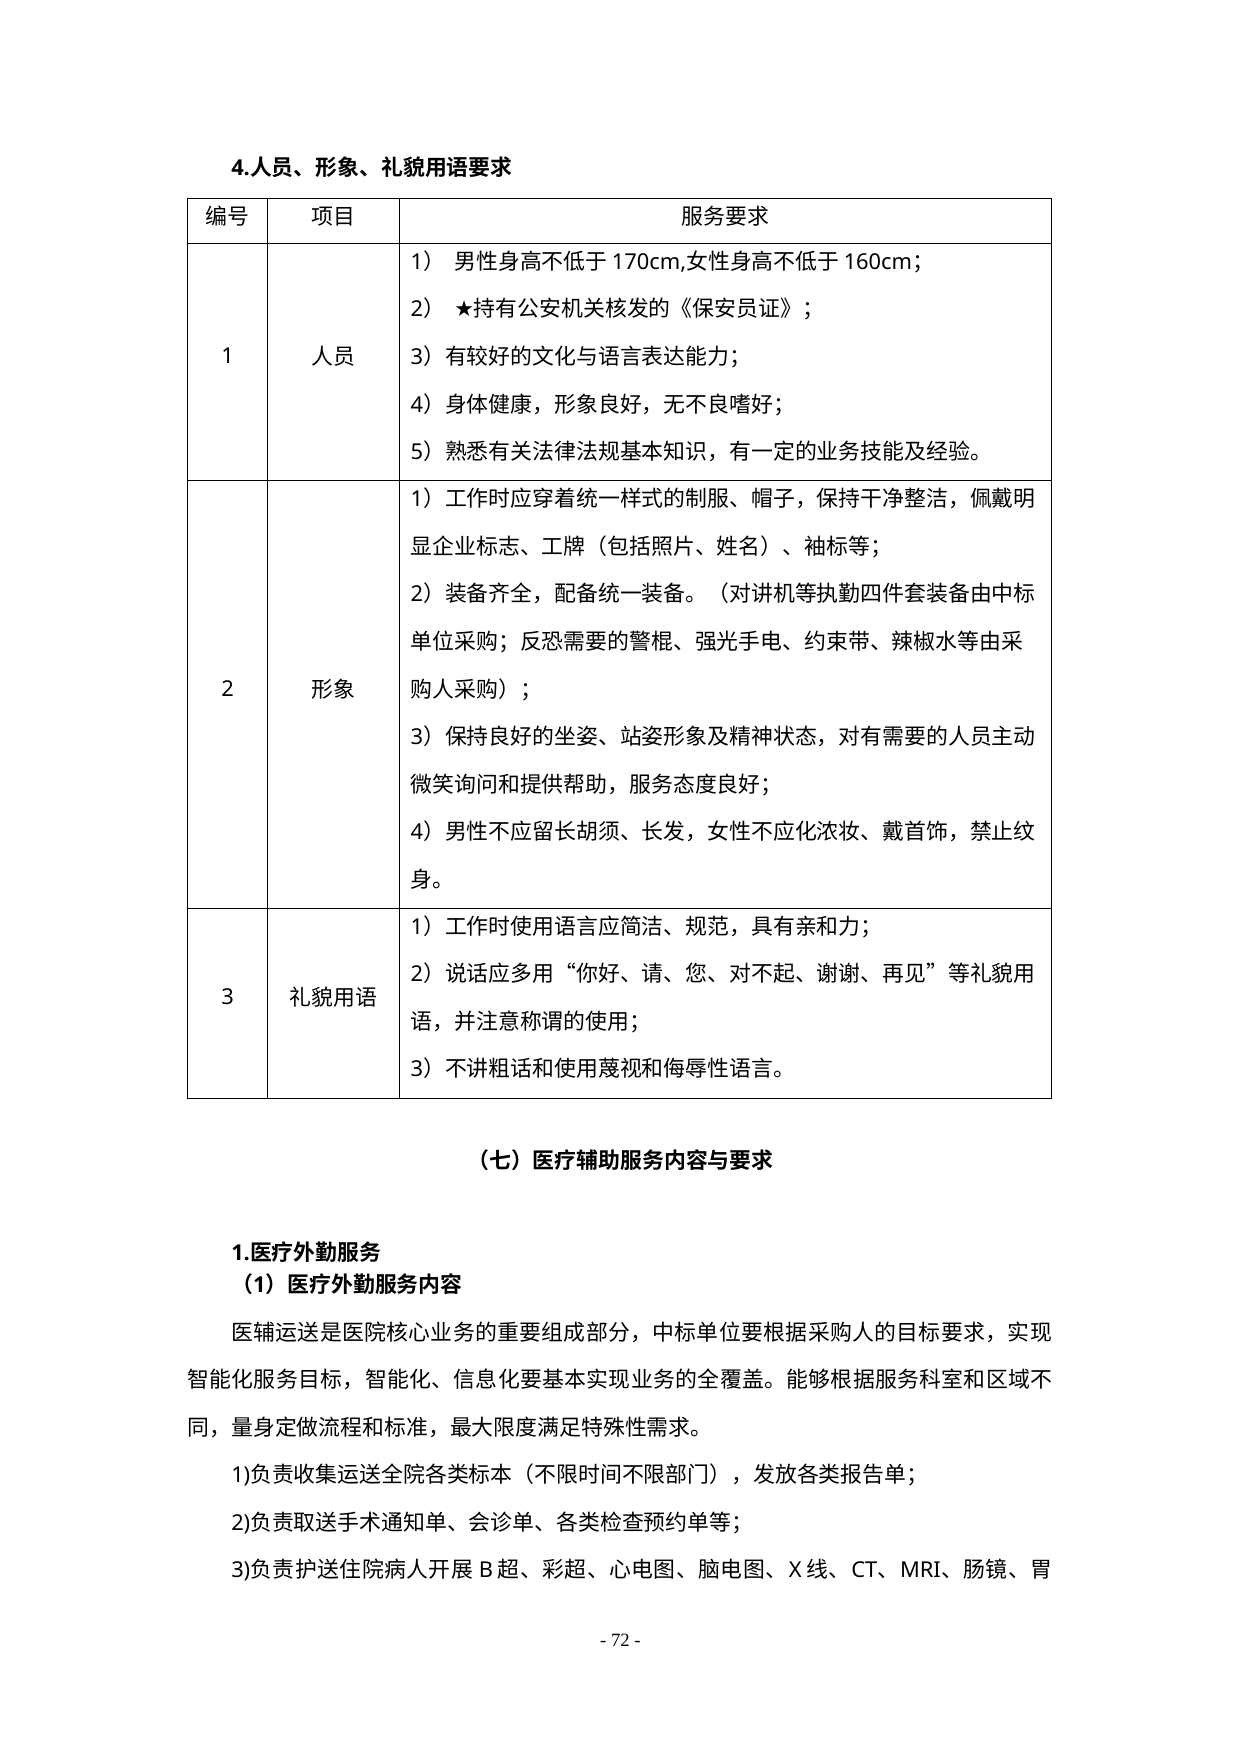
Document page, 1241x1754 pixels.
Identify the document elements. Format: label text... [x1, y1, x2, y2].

text 1.医疗外勤服务 [187, 1235, 1053, 1267]
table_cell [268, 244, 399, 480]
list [187, 1552, 1053, 1584]
list 2)负责取送手术通知单、会诊单、各类检查预约单等； [187, 1505, 1053, 1537]
subtitle 4.人员、形象、礼貌用语要求 [187, 150, 1053, 182]
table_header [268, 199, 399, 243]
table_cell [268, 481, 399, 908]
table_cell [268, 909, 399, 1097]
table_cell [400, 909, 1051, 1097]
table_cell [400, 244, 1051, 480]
list 1)负责收集运送全院各类标本（不限时间不限部门），发放各类报告单； [187, 1457, 1053, 1489]
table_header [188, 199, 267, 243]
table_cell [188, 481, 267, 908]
subtitle 医疗辅助服务内容与要求 [187, 1143, 1053, 1175]
text 医辅运送是医院核心业务的重要组成部分，中标单位要根据采购人的目标要求，实现智能化服务目标，智能化、信息化要基本实现业务的全覆盖。能够根据服务科室和区域不同，量身定做流程和标准，最大限度满足特殊性需求。 [187, 1315, 1053, 1441]
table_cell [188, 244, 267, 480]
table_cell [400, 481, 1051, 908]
subtitle （1）医疗外勤服务内容 [187, 1267, 1053, 1299]
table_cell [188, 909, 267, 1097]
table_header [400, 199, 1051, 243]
